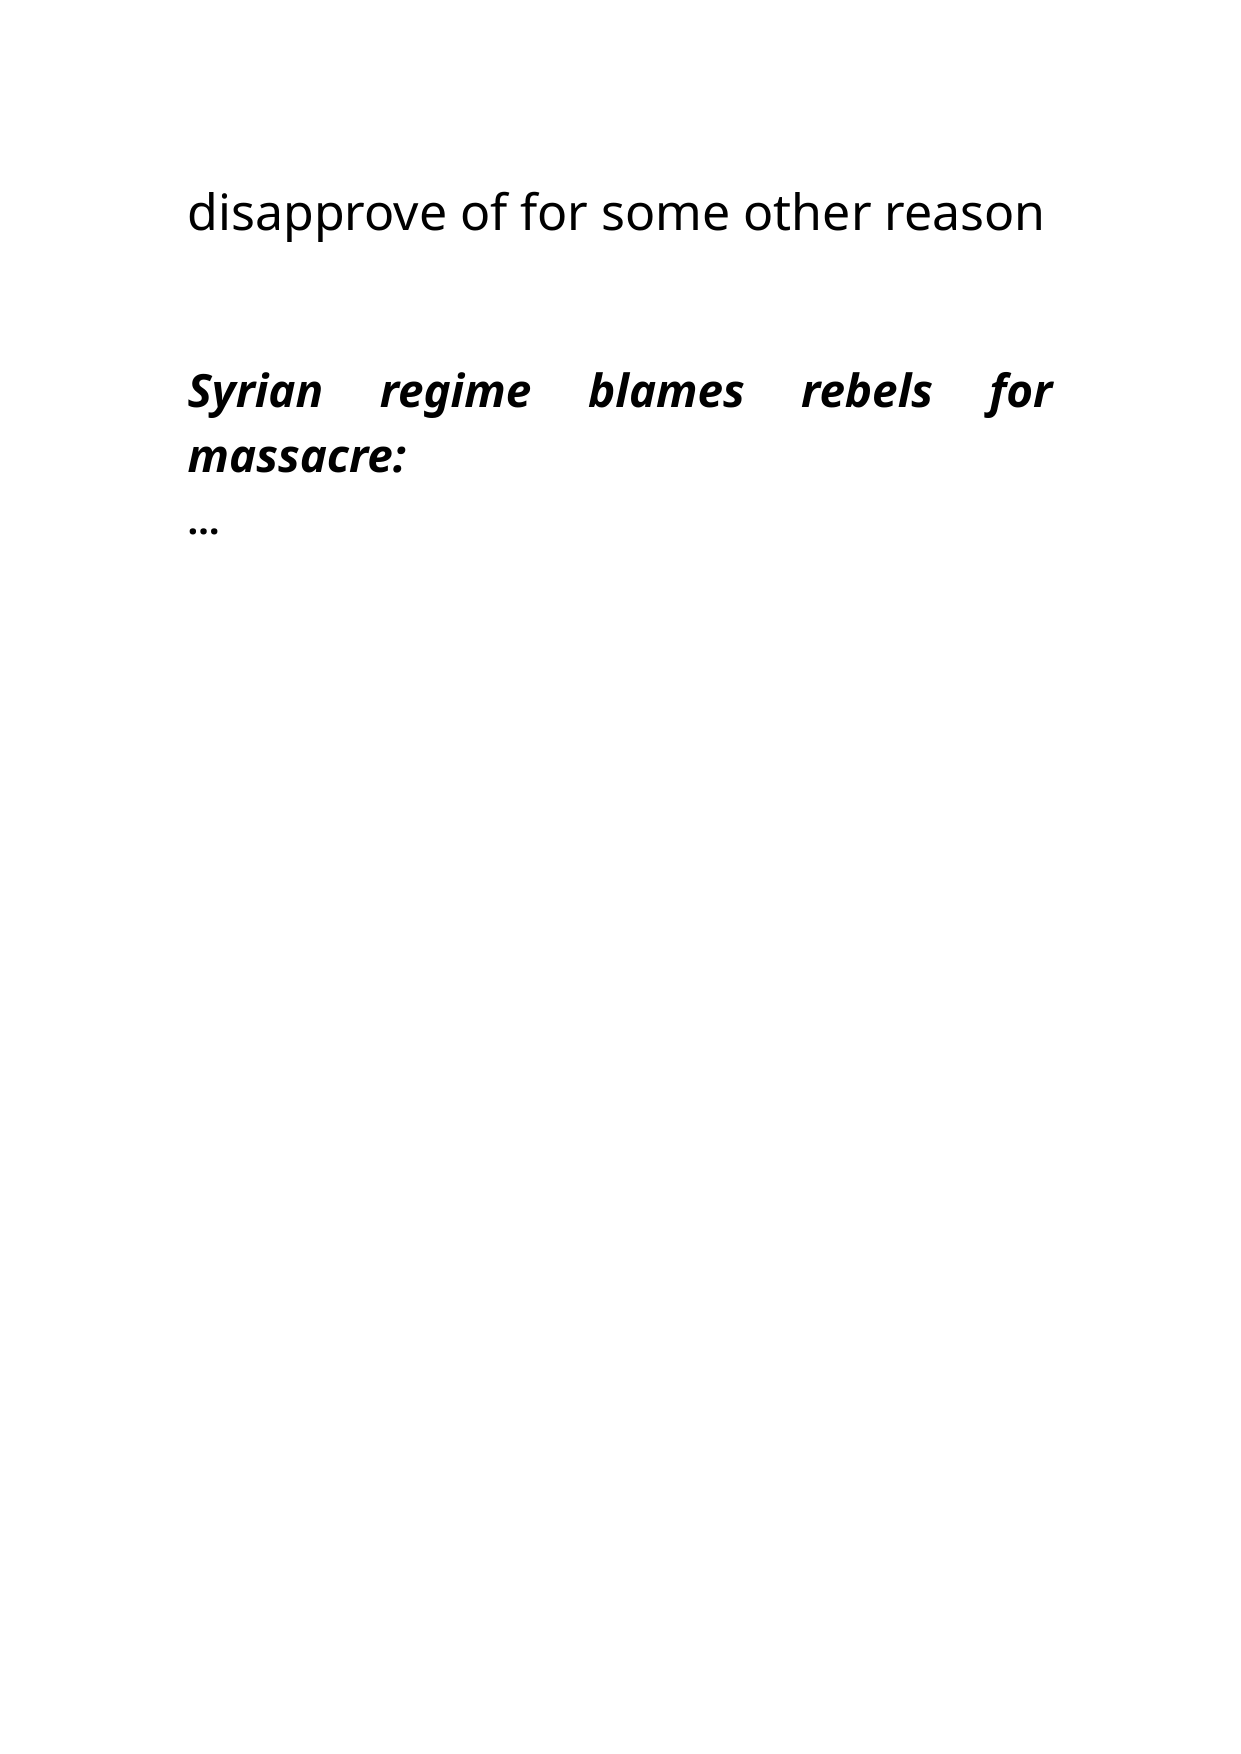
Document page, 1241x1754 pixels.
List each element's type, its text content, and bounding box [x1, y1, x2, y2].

text … [187, 487, 1053, 552]
text Syrian regime blames rebels for massacre: [187, 357, 1053, 487]
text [187, 162, 1053, 259]
